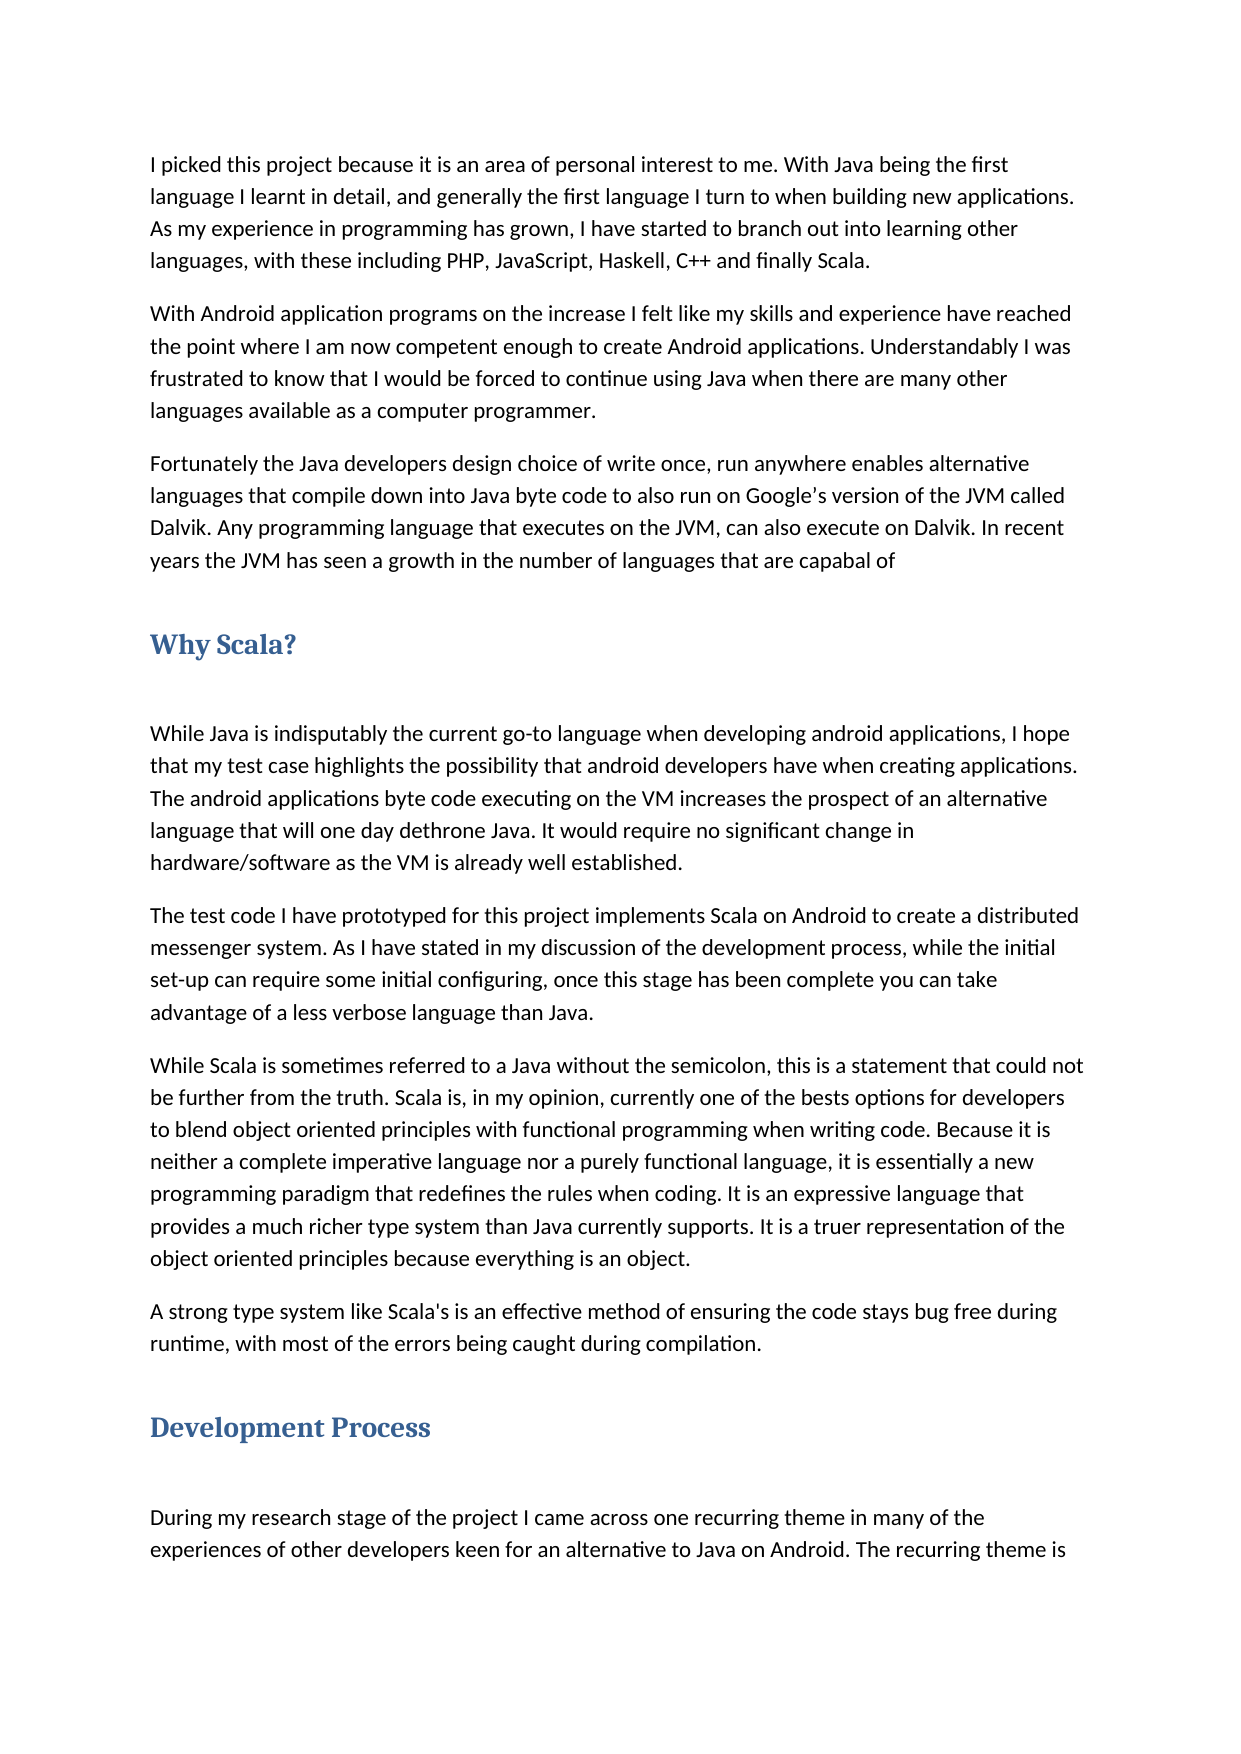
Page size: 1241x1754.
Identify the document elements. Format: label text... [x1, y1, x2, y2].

subtitle Why Scala? [150, 628, 1090, 661]
text The test code I have prototyped for this project implements Scala on Android to create a distributed messenger system. As I have stated in my discussion of the development process, while the initial set-up can require some initial configuring, once this stage has been complete you can take advantage of a less verbose language than Java. [150, 901, 1090, 1026]
text A strong type system like Scala's is an effective method of ensuring the code stays bug free during runtime, with most of the errors being caught during compilation. [150, 1297, 1090, 1357]
text While Java is indisputably the current go-to language when developing android applications, I hope that my test case highlights the possibility that android developers have when creating applications. The android applications byte code executing on the VM increases the prospect of an alternative language that will one day dethrone Java. It would require no significant change in hardware/software as the VM is already well established. [150, 719, 1090, 876]
text While Scala is sometimes referred to a Java without the semicolon, this is a statement that could not be further from the truth. Scala is, in my opinion, currently one of the bests options for developers to blend object oriented principles with functional programming when writing code. Because it is neither a complete imperative language nor a purely functional language, it is essentially a new programming paradigm that redefines the rules when coding. It is an expressive language that provides a much richer type system than Java currently supports. It is a truer representation of the object oriented principles because everything is an object. [150, 1051, 1090, 1272]
subtitle Development Process [150, 1411, 1090, 1445]
text Fortunately the Java developers design choice of write once, run anywhere enables alternative languages that compile down into Java byte code to also run on Google’s version of the JVM called Dalvik. Any programming language that executes on the JVM, can also execute on Dalvik. In recent years the JVM has seen a growth in the number of languages that are capabal of [150, 449, 1090, 574]
